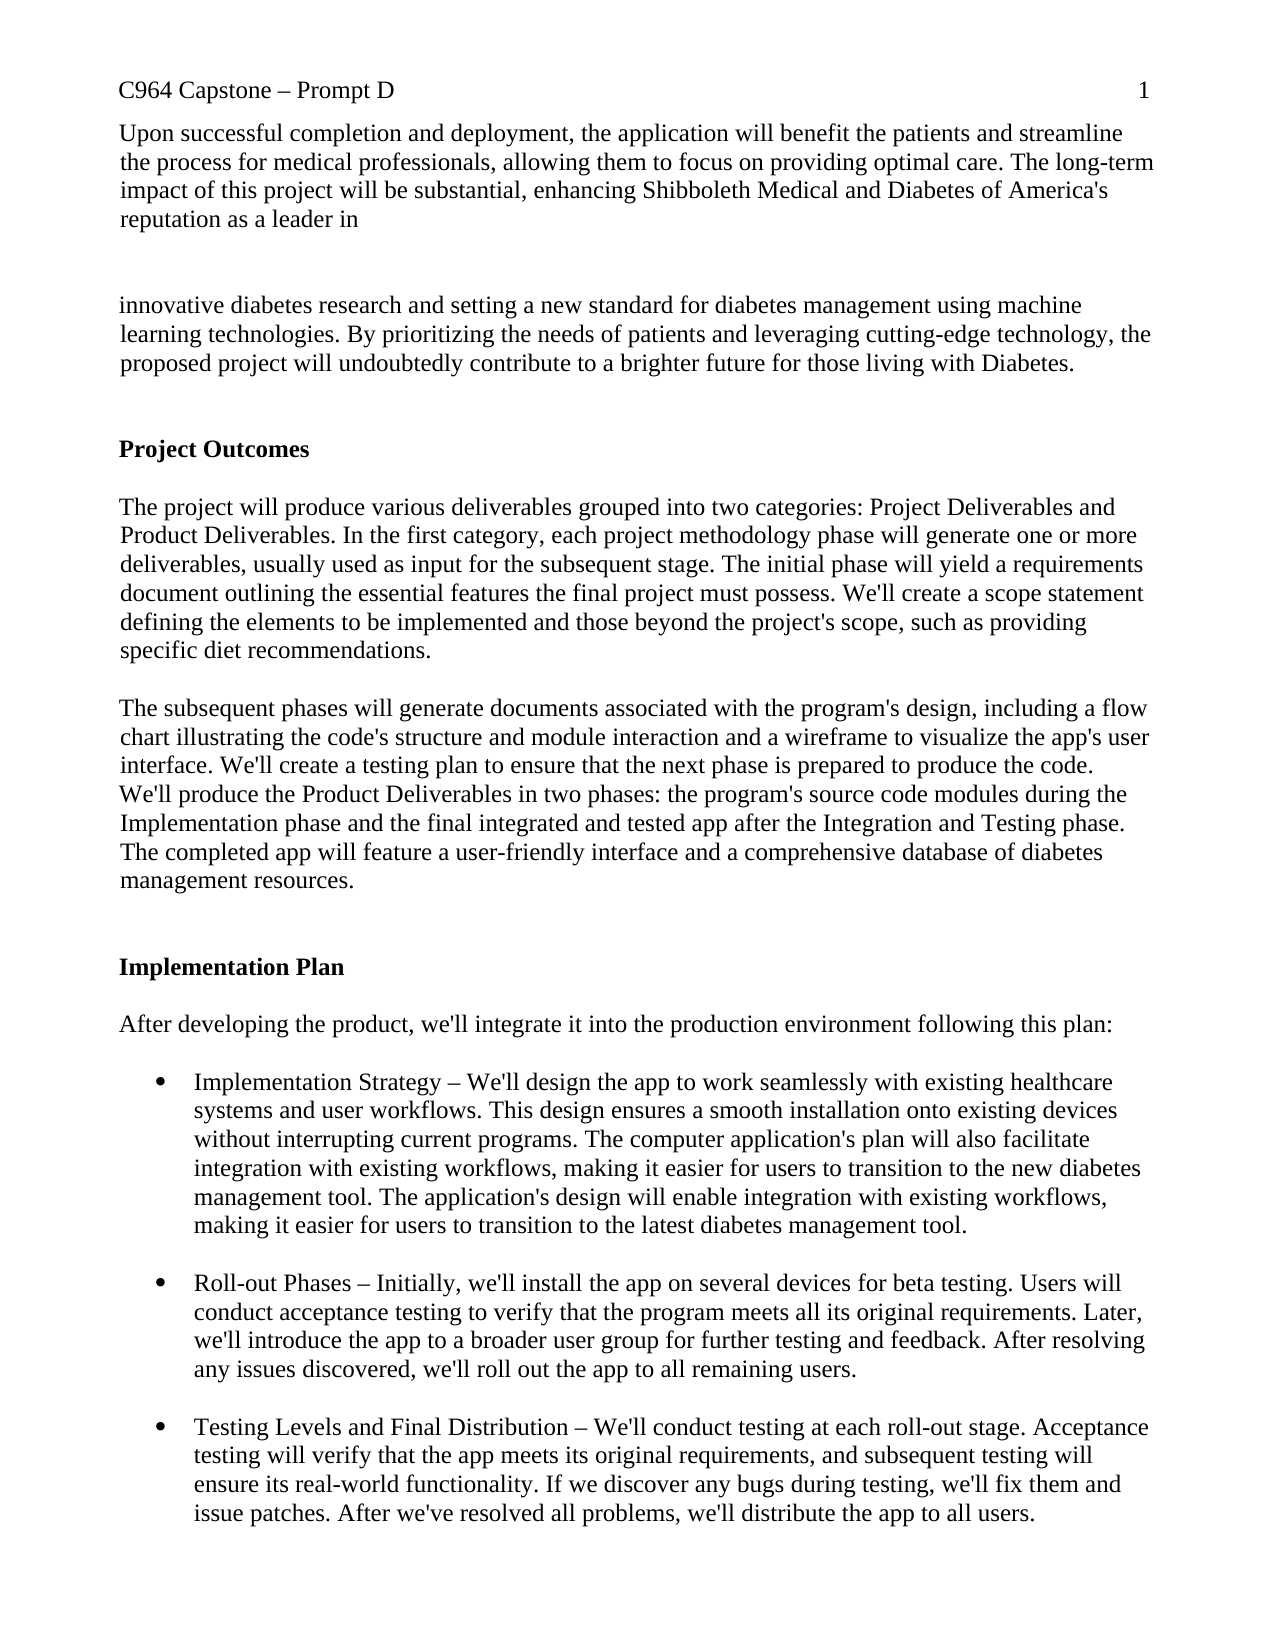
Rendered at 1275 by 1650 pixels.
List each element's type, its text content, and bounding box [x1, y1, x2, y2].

text After developing the product, we'll integrate it into the production environment following this plan: [119, 1009, 1156, 1038]
list Implementation Strategy – We'll design the app to work seamlessly with existing healthcare systems and user workflows. This design ensures a smooth installation onto existing devices without interrupting current programs. The computer application's plan will also facilitate integration with existing workflows, making it easier for users to transition to the new diabetes management tool. The application's design will enable integration with existing workflows, making it easier for users to transition to the latest diabetes management tool. [156, 1067, 1156, 1239]
text Project Outcomes [119, 434, 1156, 463]
text innovative diabetes research and setting a new standard for diabetes management using machine learning technologies. By prioritizing the needs of patients and leveraging cutting-edge technology, the proposed project will undoubtedly contribute to a brighter future for those living with Diabetes. [119, 291, 1156, 377]
list Roll-out Phases – Initially, we'll install the app on several devices for beta testing. Users will conduct acceptance testing to verify that the program meets all its original requirements. Later, we'll introduce the app to a broader user group for further testing and feedback. After resolving any issues discovered, we'll roll out the app to all remaining users. [156, 1268, 1156, 1383]
text The project will produce various deliverables grouped into two categories: Project Deliverables and Product Deliverables. In the first category, each project methodology phase will generate one or more deliverables, usually used as input for the subsequent stage. The initial phase will yield a requirements document outlining the essential features the final project must possess. We'll create a scope statement defining the elements to be implemented and those beyond the project's scope, such as providing specific diet recommendations. [119, 492, 1156, 664]
list Testing Levels and Final Distribution – We'll conduct testing at each roll-out stage. Acceptance testing will verify that the app meets its original requirements, and subsequent testing will ensure its real-world functionality. If we discover any bugs during testing, we'll fix them and issue patches. After we've resolved all problems, we'll distribute the app to all users. [156, 1412, 1156, 1527]
text We'll produce the Product Deliverables in two phases: the program's source code modules during the Implementation phase and the final integrated and tested app after the Integration and Testing phase. The completed app will feature a user-friendly interface and a comprehensive database of diabetes management resources. [119, 779, 1156, 894]
text Upon successful completion and deployment, the application will benefit the patients and streamline the process for medical professionals, allowing them to focus on providing optimal care. The long-term impact of this project will be substantial, enhancing Shibboleth Medical and Diabetes of America's reputation as a leader in [119, 118, 1156, 233]
text The subsequent phases will generate documents associated with the program's design, including a flow chart illustrating the code's structure and module interaction and a wireframe to visualize the app's user interface. We'll create a testing plan to ensure that the next phase is prepared to produce the code. [119, 693, 1156, 779]
text Implementation Plan [119, 952, 1156, 981]
